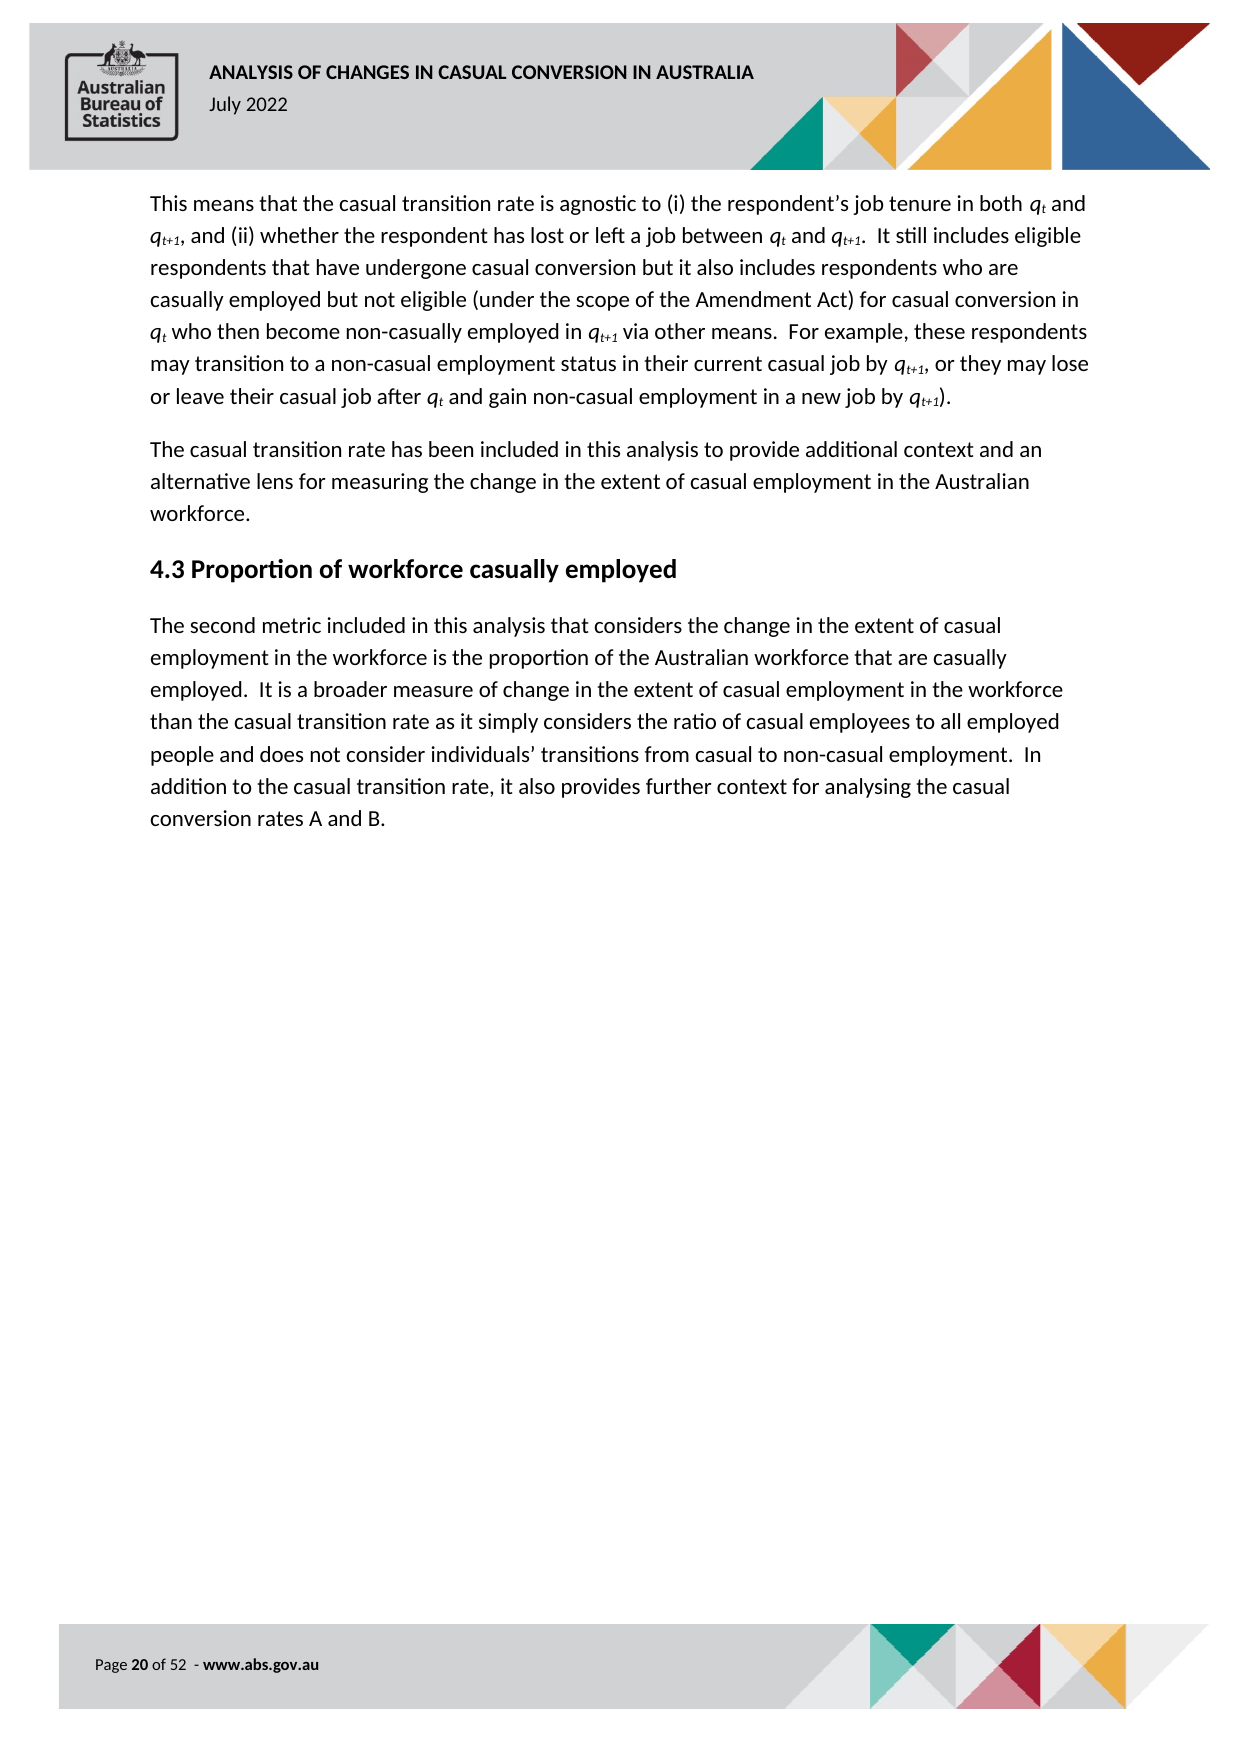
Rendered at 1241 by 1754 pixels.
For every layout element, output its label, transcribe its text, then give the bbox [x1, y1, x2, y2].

picture [58, 1624, 1210, 1709]
subtitle 4.3 Proportion of workforce casually employed [150, 552, 1090, 585]
text The second metric included in this analysis that considers the change in the extent of casual employment in the workforce is the proportion of the Australian workforce that are casually employed. It is a broader measure of change in the extent of casual employment in the workforce than the casual transition rate as it simply considers the ratio of casual employees to all employed people and does not consider individuals’ transitions from casual to non-casual employment. In addition to the casual transition rate, it also provides further context for analysing the casual conversion rates A and B. [150, 611, 1090, 832]
text The casual transition rate has been included in this analysis to provide additional context and an alternative lens for measuring the change in the extent of casual employment in the Australian workforce. [150, 435, 1090, 527]
picture [29, 23, 1211, 170]
